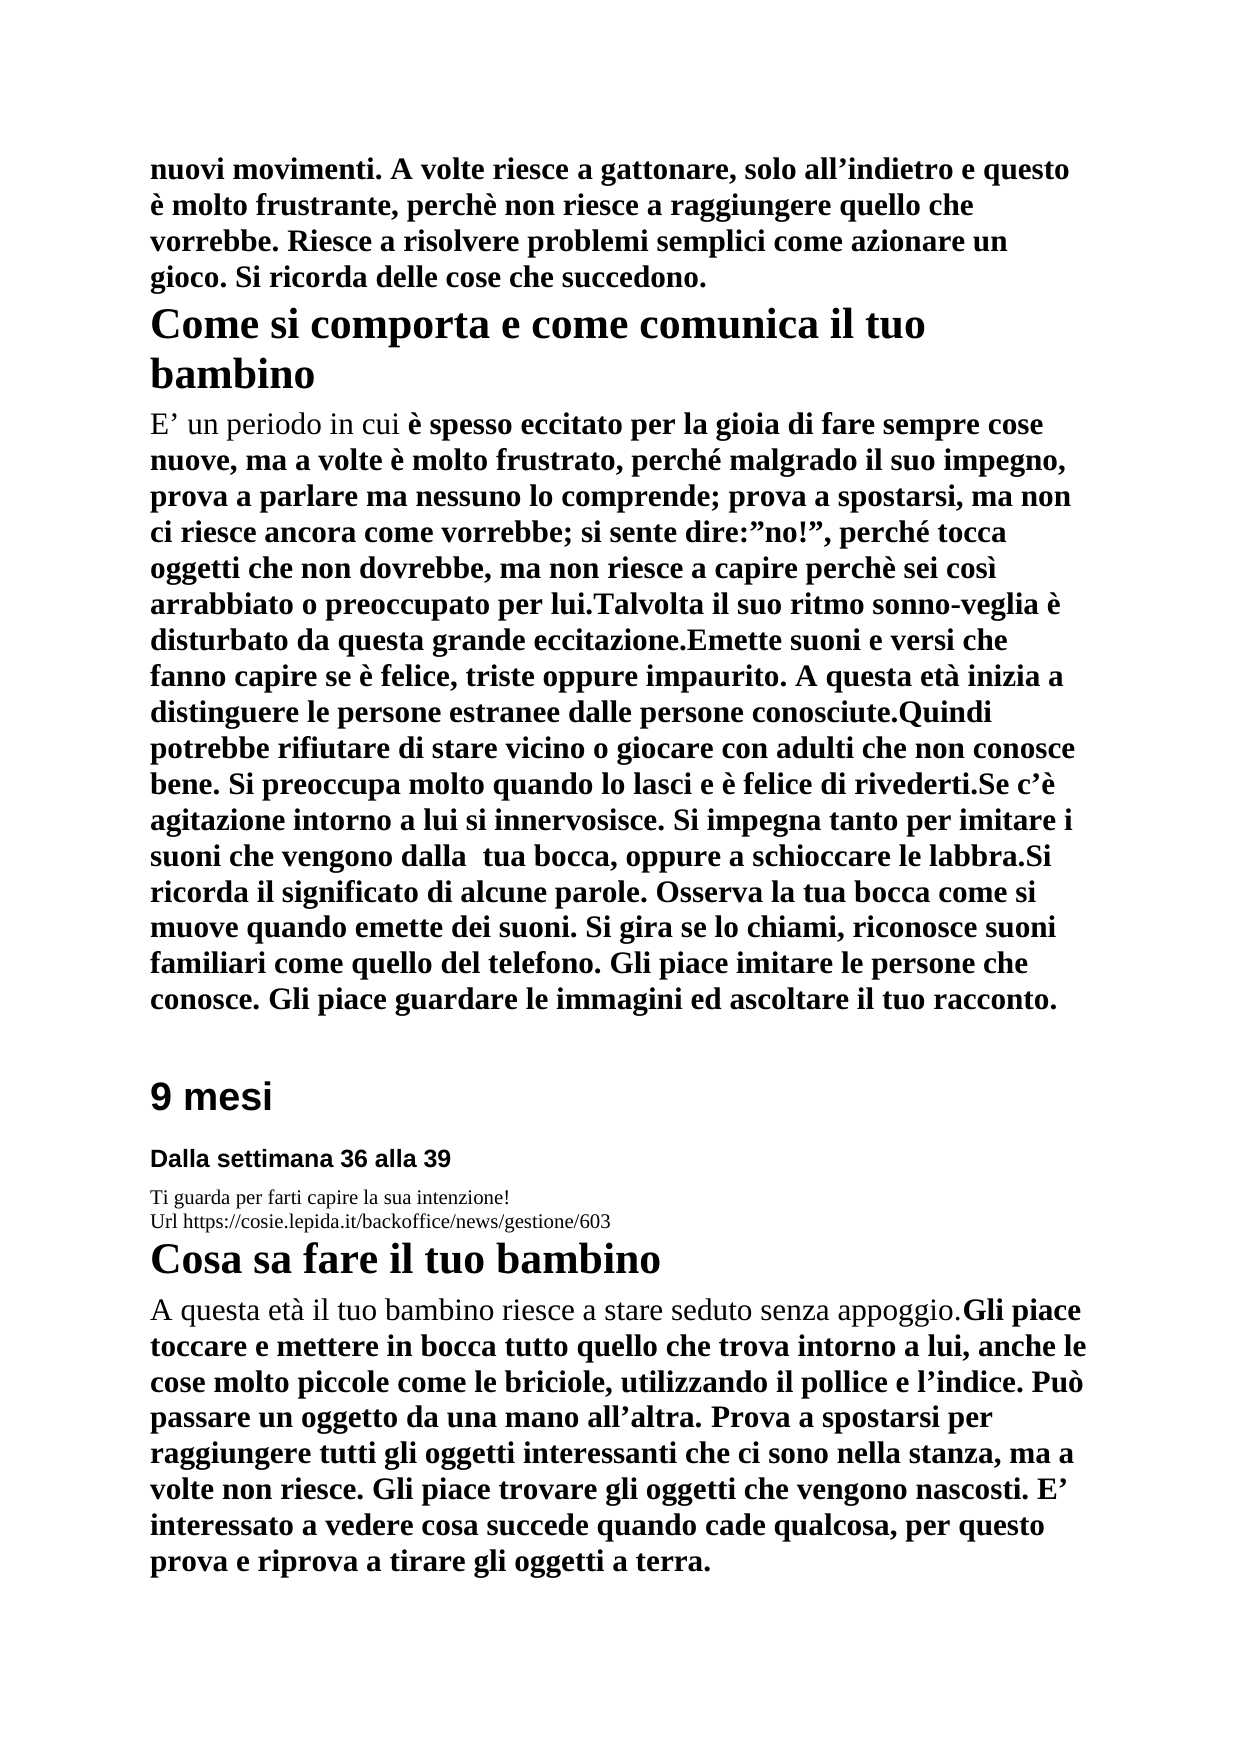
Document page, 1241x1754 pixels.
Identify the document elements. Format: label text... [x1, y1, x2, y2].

text Come si comporta e come comunica il tuo bambino [150, 297, 1090, 398]
text Ti guarda per farti capire la sua intenzione! [150, 1185, 1090, 1209]
text Cosa sa fare il tuo bambino [150, 1233, 1090, 1283]
text E’ un periodo in cui è spesso eccitato per la gioia di fare sempre cose nuove, ma a volte è molto frustrato, perché malgrado il suo impegno, prova a parlare ma nessuno lo comprende; prova a spostarsi, ma non ci riesce ancora come vorrebbe; si sente dire:”no!”, perché tocca oggetti che non dovrebbe, ma non riesce a capire perchè sei così arrabbiato o preoccupato per lui.Talvolta il suo ritmo sonno-veglia è disturbato da questa grande eccitazione.Emette suoni e versi che fanno capire se è felice, triste oppure impaurito. A questa età inizia a distinguere le persone estranee dalle persone conosciute.Quindi potrebbe rifiutare di stare vicino o giocare con adulti che non conosce bene. Si preoccupa molto quando lo lasci e è felice di rivederti.Se c’è agitazione intorno a lui si innervosisce. Si impegna tanto per imitare i suoni che vengono dalla tua bocca, oppure a schioccare le labbra.Si ricorda il significato di alcune parole. Osserva la tua bocca come si muove quando emette dei suoni. Si gira se lo chiami, riconosce suoni familiari come quello del telefono. Gli piace imitare le persone che conosce. Gli piace guardare le immagini ed ascoltare il tuo racconto. [150, 406, 1090, 1017]
subtitle 9 mesi [150, 1073, 1090, 1119]
text Url https://cosie.lepida.it/backoffice/news/gestione/603 [150, 1209, 1090, 1233]
text A questa età il tuo bambino riesce a stare seduto senza appoggio.Gli piace toccare e mettere in bocca tutto quello che trova intorno a lui, anche le cose molto piccole come le briciole, utilizzando il pollice e l’indice. Può passare un oggetto da una mano all’altra. Prova a spostarsi per raggiungere tutti gli oggetti interessanti che ci sono nella stanza, ma a volte non riesce. Gli piace trovare gli oggetti che vengono nascosti. E’ interessato a vedere cosa succede quando cade qualcosa, per questo prova e riprova a tirare gli oggetti a terra. [150, 1291, 1090, 1578]
subtitle Dalla settimana 36 alla 39 [150, 1144, 1090, 1172]
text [150, 150, 1090, 294]
